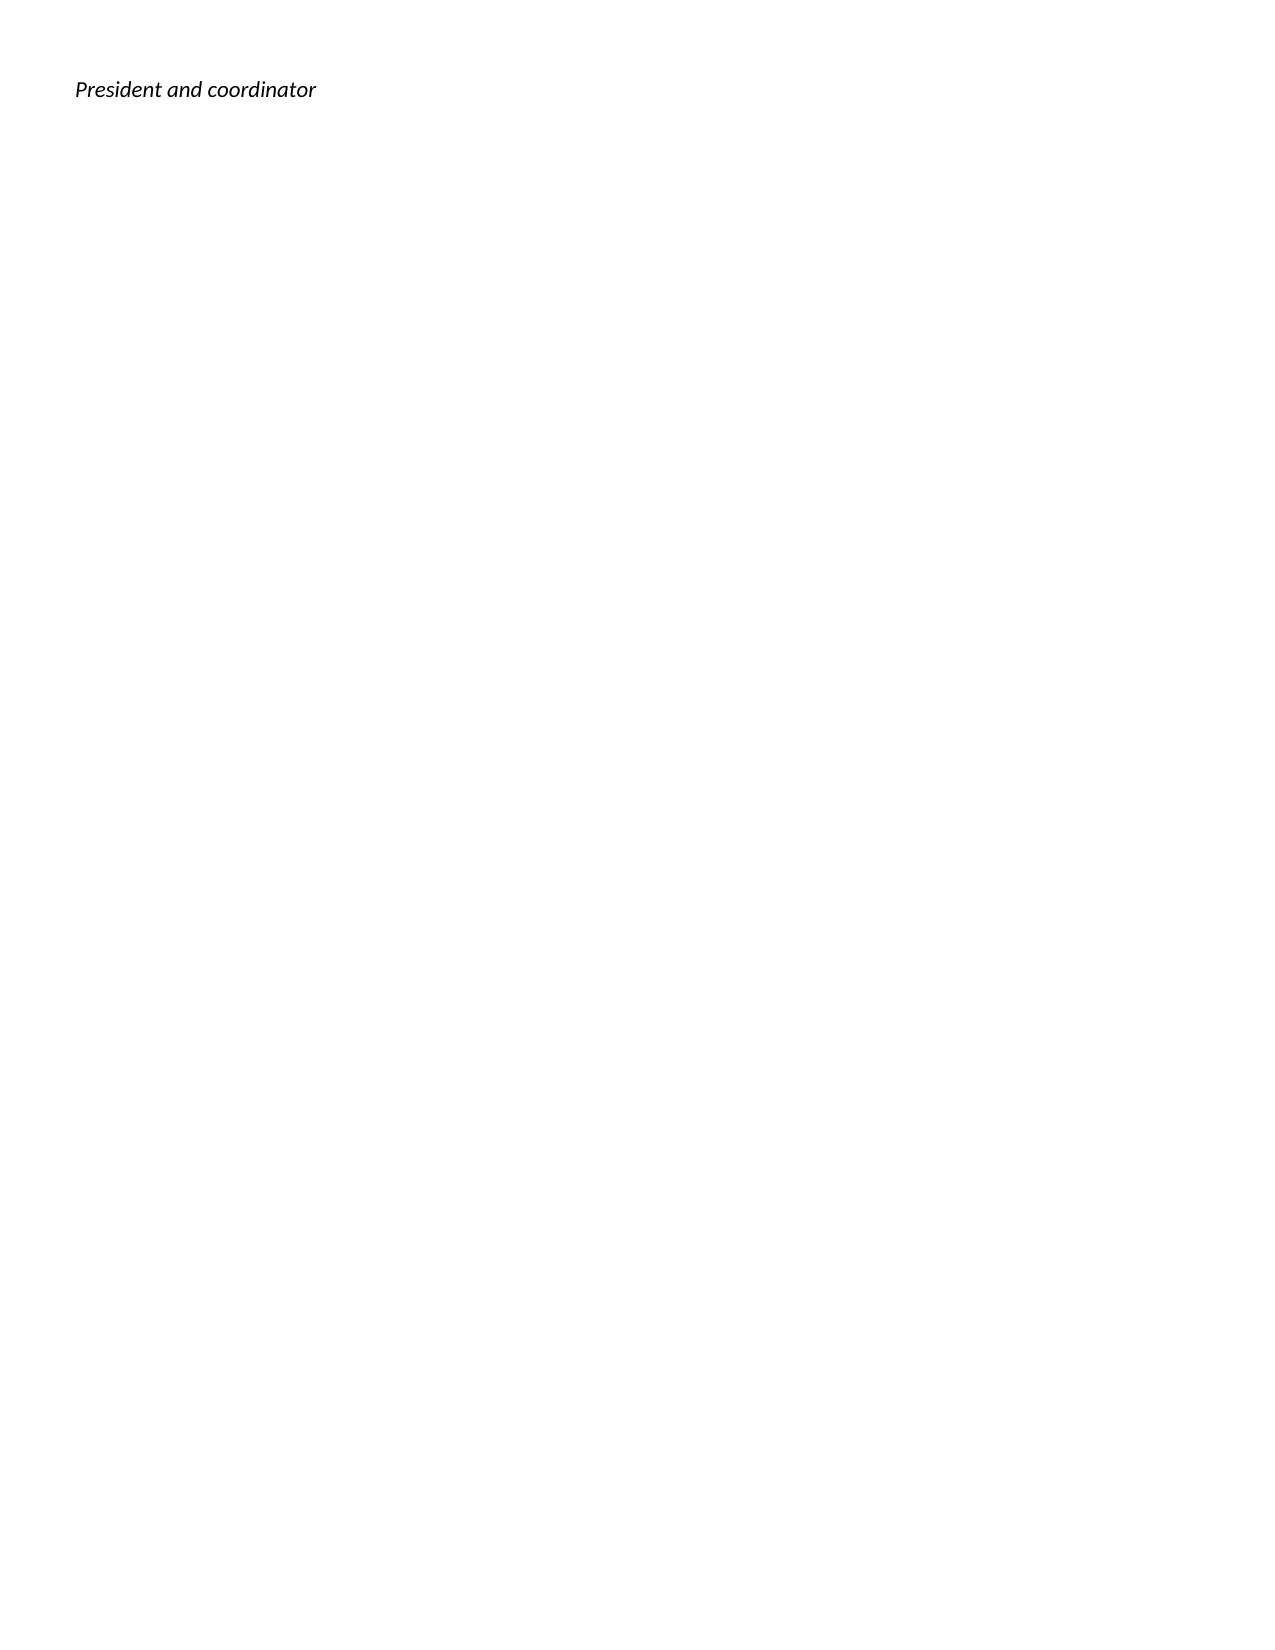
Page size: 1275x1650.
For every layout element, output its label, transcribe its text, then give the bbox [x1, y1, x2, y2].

text President and coordinator [75, 75, 1200, 103]
